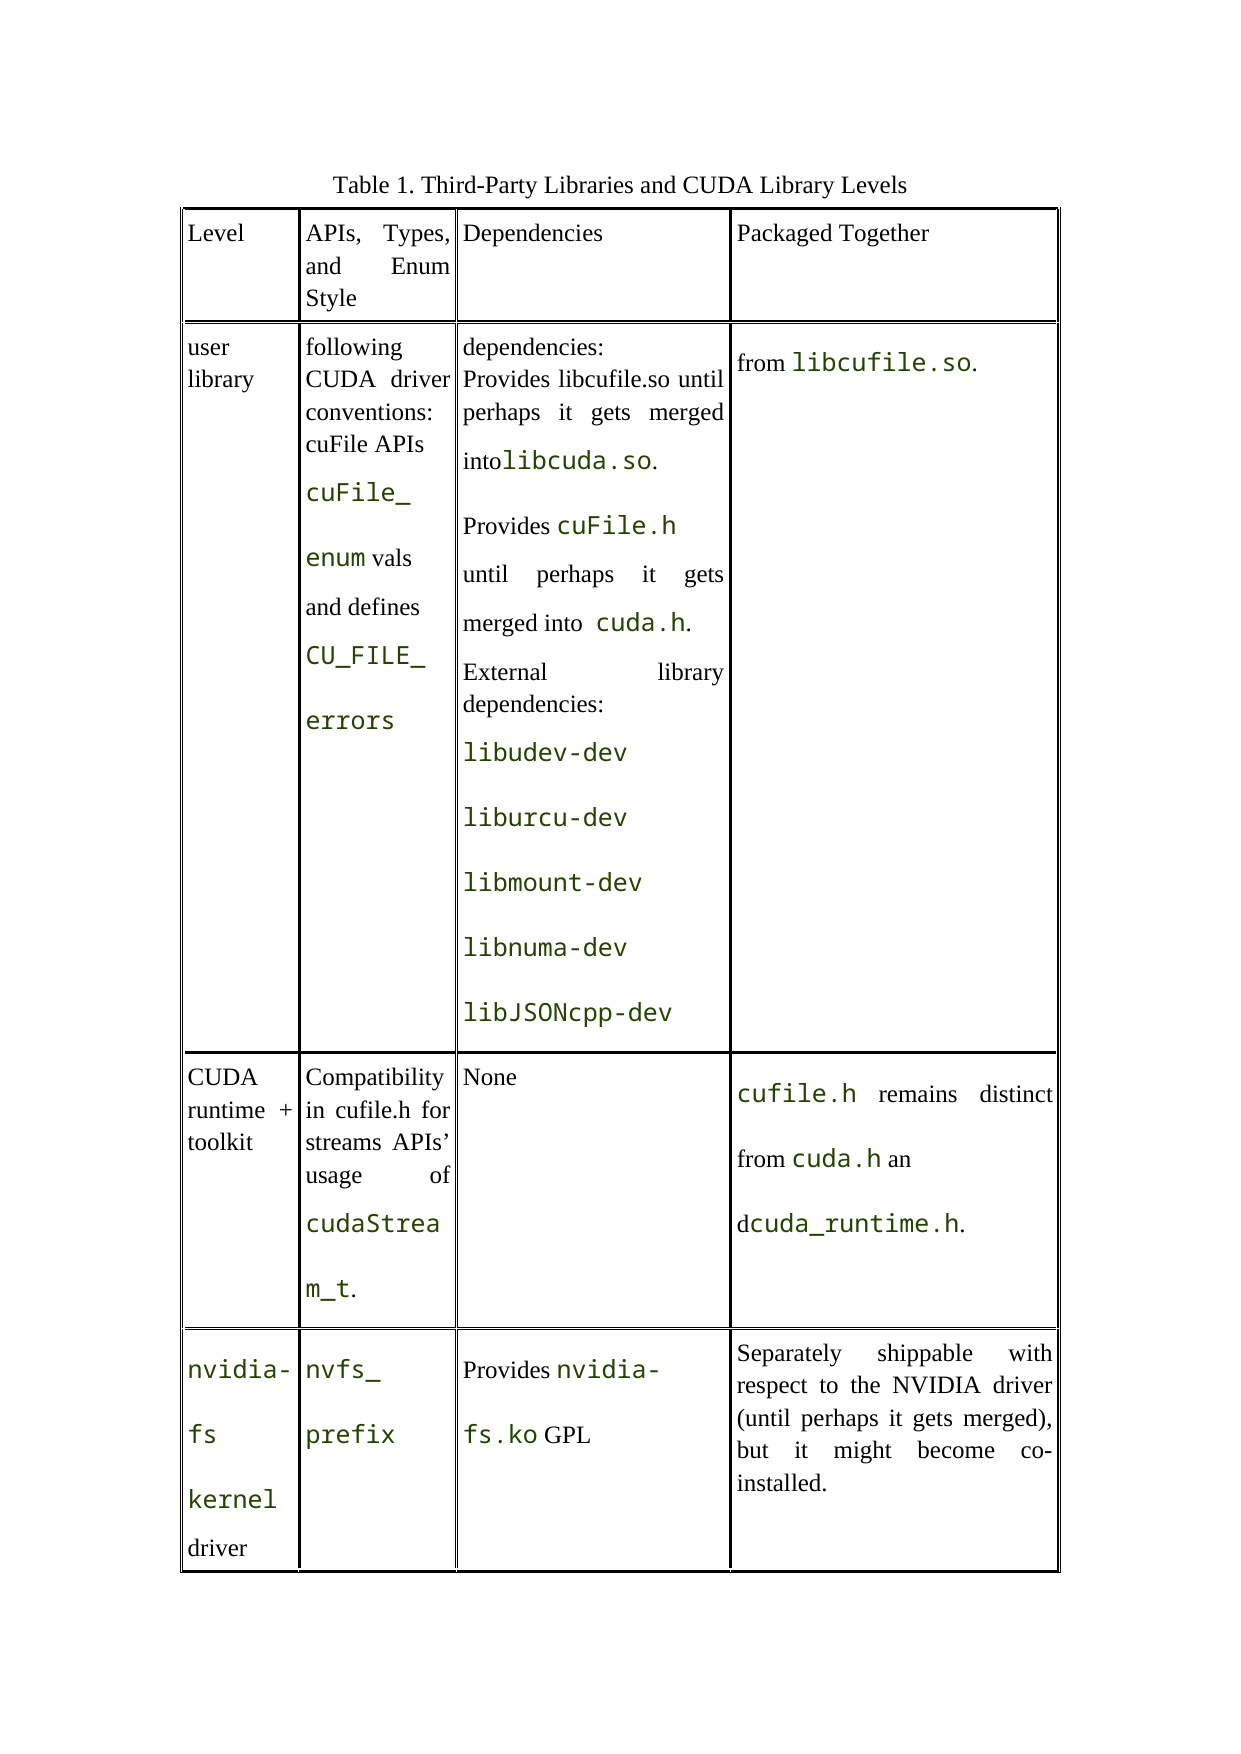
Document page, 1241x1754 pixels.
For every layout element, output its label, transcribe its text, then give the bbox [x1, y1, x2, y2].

table_cell Level [181, 207, 298, 320]
table_cell nvidia-fs kernel driver [181, 1327, 299, 1570]
table_cell Separately shippable with respect to the NVIDIA driver (until perhaps it gets merged), but it might become co-installed. [730, 1327, 1059, 1570]
table_header Table 1. Third-Party Libraries and CUDA Library Levels [181, 162, 1059, 207]
table_cell Provides nvidia-fs.ko GPL [456, 1330, 730, 1570]
table_cell nvfs_ prefix [299, 1330, 456, 1570]
table_cell Shipped separately from libcufile.so. [732, 320, 1058, 1051]
table_cell Compatibility in cufile.h for streams APIs’ usage of cudaStream_t. [301, 1054, 455, 1327]
table_cell cufile.h remains distinct from cuda.h andcuda_runtime.h. [732, 1051, 1057, 1327]
table_cell Packaged Together [732, 209, 1057, 320]
table_cell Dependencies [458, 210, 729, 320]
table_cell APIs, Types, and Enum Style [301, 210, 455, 320]
table_cell CUDA runtime + toolkit [183, 1051, 298, 1327]
table_cell cuFile user library [183, 320, 298, 1051]
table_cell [301, 324, 455, 1051]
table_cell None [458, 1054, 729, 1327]
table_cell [458, 324, 729, 1051]
